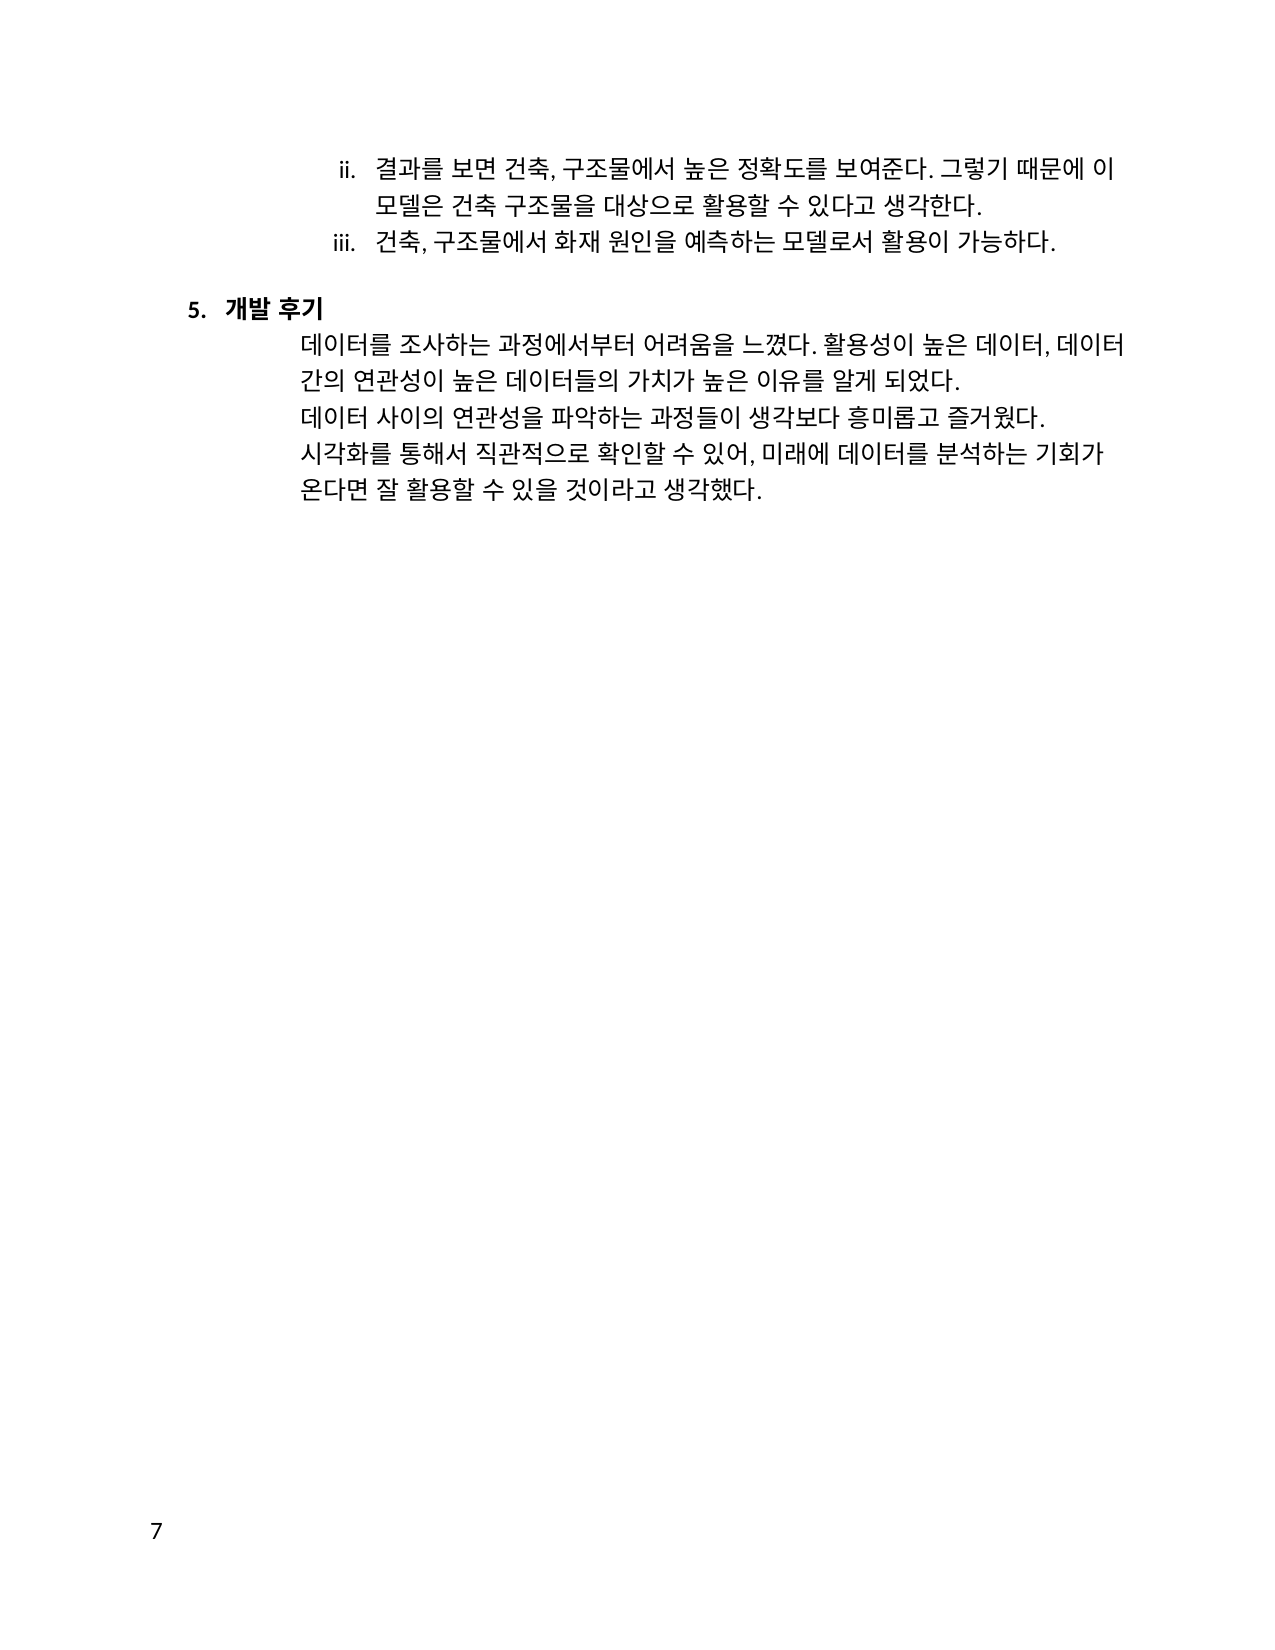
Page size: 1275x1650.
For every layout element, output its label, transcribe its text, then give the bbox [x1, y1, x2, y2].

list 결과를 보면 건축, 구조물에서 높은 정확도를 보여준다. 그렇기 때문에 이 모델은 건축 구조물을 대상으로 활용할 수 있다고 생각한다. [356, 150, 1125, 222]
list 데이터 사이의 연관성을 파악하는 과정들이 생각보다 흥미롭고 즐거웠다. [300, 398, 1125, 434]
list 건축, 구조물에서 화재 원인을 예측하는 모델로서 활용이 가능하다. [356, 222, 1125, 259]
list 데이터를 조사하는 과정에서부터 어려움을 느꼈다. 활용성이 높은 데이터, 데이터 간의 연관성이 높은 데이터들의 가치가 높은 이유를 알게 되었다. [300, 326, 1125, 398]
list 시각화를 통해서 직관적으로 확인할 수 있어, 미래에 데이터를 분석하는 기회가 온다면 잘 활용할 수 있을 것이라고 생각했다. [300, 434, 1125, 507]
list 개발 후기 [187, 289, 1125, 326]
